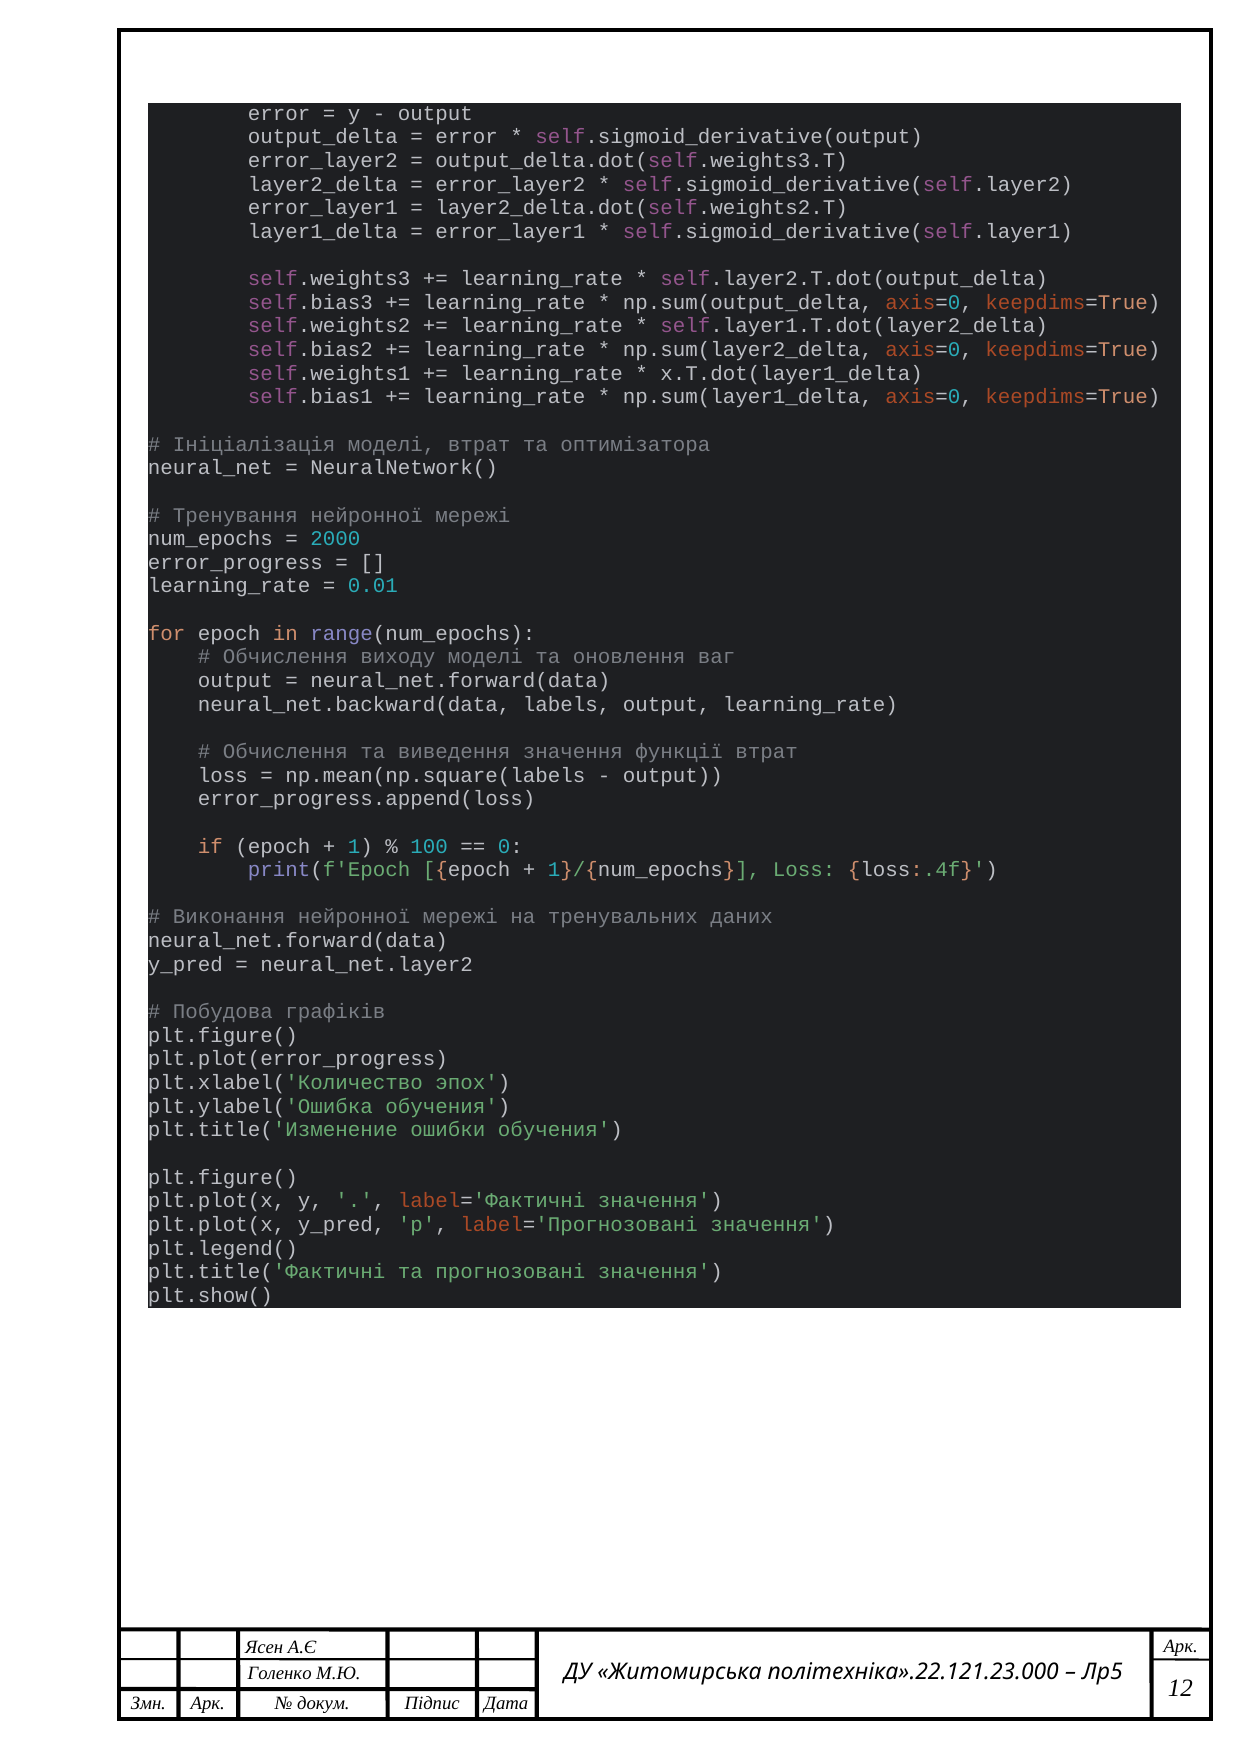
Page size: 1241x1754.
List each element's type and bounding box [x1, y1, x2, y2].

text [148, 103, 1181, 1308]
